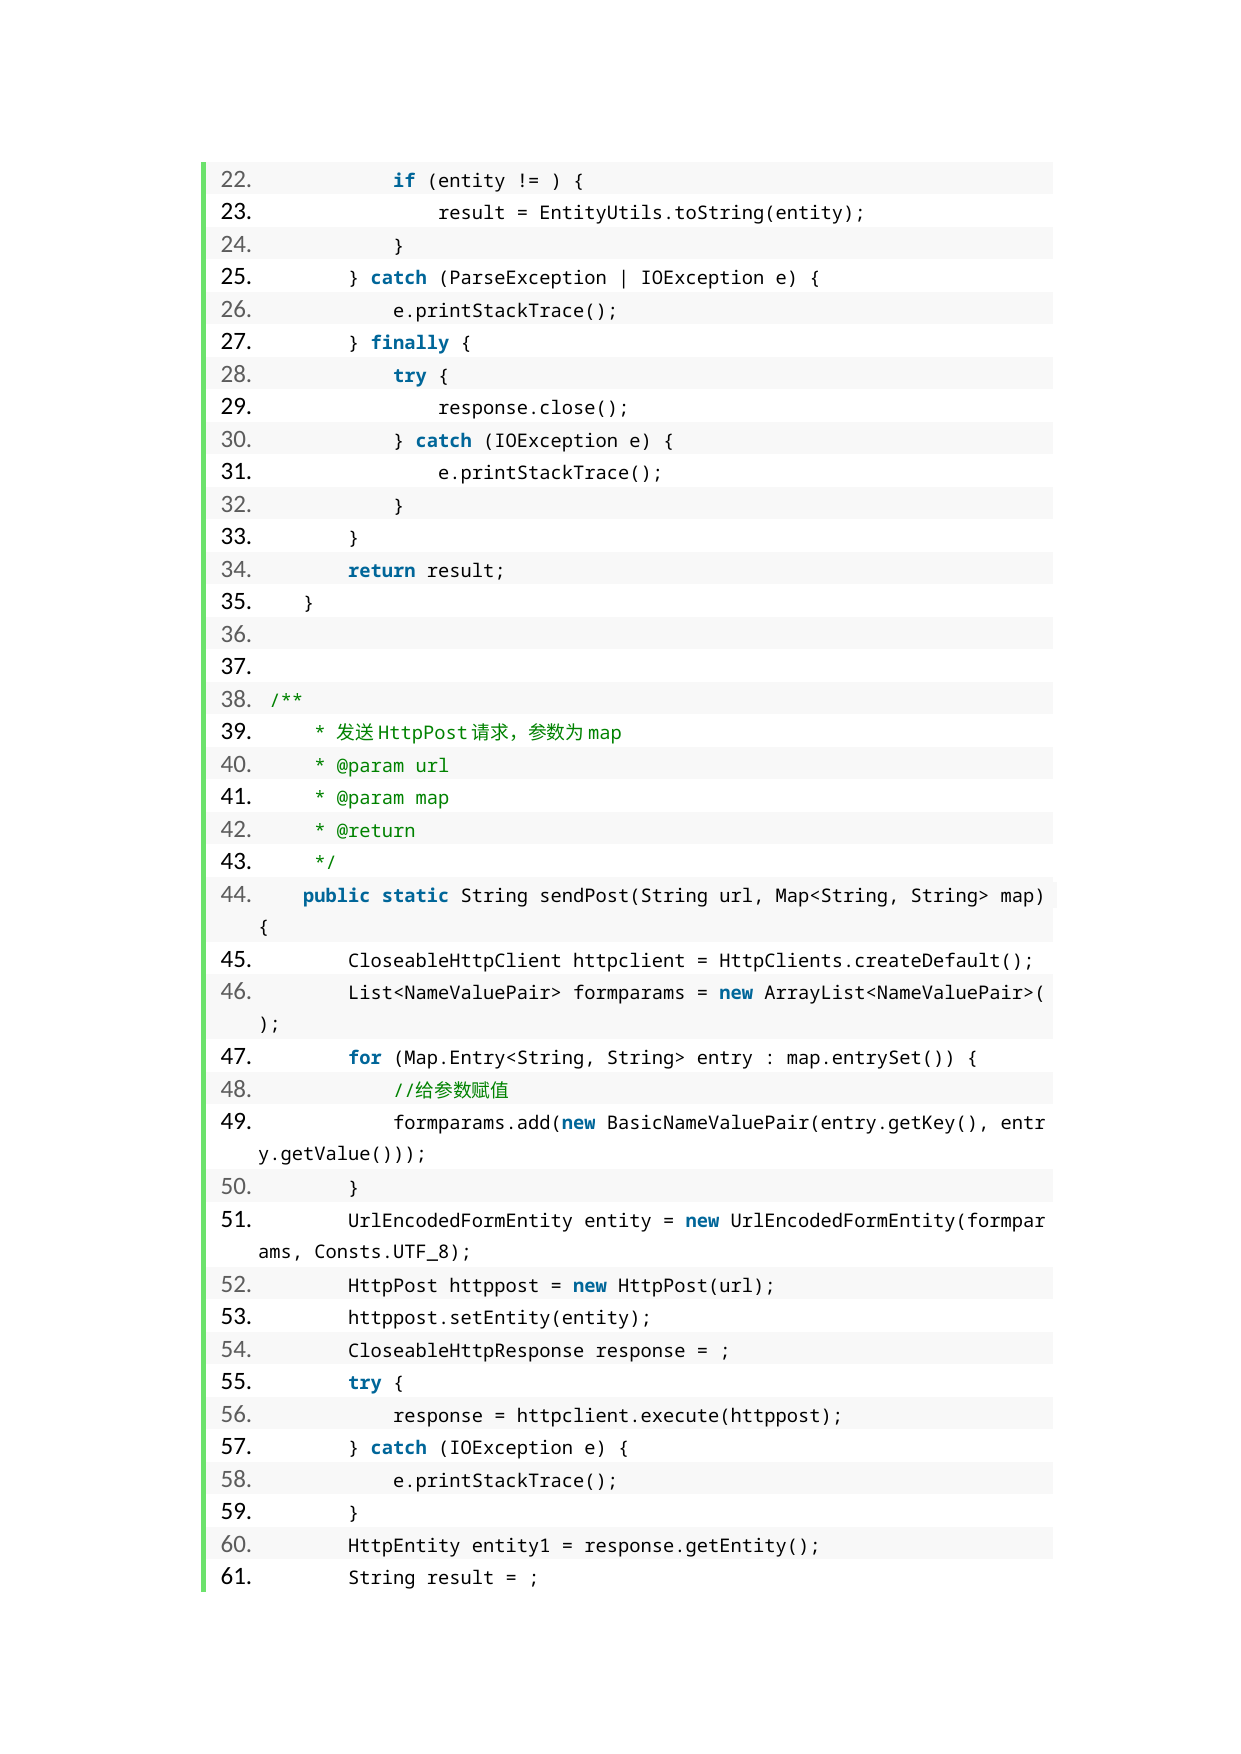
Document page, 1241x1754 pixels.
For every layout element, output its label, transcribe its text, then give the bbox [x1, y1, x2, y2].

list * @param map [206, 779, 1053, 812]
list } [206, 584, 1053, 617]
list * @param url [206, 747, 1053, 779]
list CloseableHttpClient httpclient = HttpClients.createDefault(); [206, 942, 1053, 974]
list e.printStackTrace(); [206, 1462, 1053, 1494]
list } catch (IOException e) { [206, 1429, 1053, 1462]
list } [206, 1494, 1053, 1527]
list * 发送HttpPost请求，参数为map [206, 714, 1053, 747]
list if (entity != ) { [206, 162, 1053, 194]
list } [206, 487, 1053, 519]
list } catch (ParseException | IOException e) { [206, 259, 1053, 292]
list public static String sendPost(String url, Map<String, String> map) { [206, 877, 1053, 942]
list CloseableHttpResponse response = ; [206, 1332, 1053, 1364]
list response = httpclient.execute(httppost); [206, 1397, 1053, 1429]
list String result = ; [206, 1559, 1053, 1592]
list /** [206, 682, 1053, 714]
list } [206, 1169, 1053, 1202]
list } finally { [206, 324, 1053, 357]
list for (Map.Entry<String, String> entry : map.entrySet()) { [206, 1039, 1053, 1072]
list return result; [206, 552, 1053, 584]
list //给参数赋值 [206, 1072, 1053, 1104]
list } [206, 227, 1053, 259]
list formparams.add(new BasicNameValuePair(entry.getKey(), entry.getValue())); [206, 1104, 1053, 1169]
list try { [206, 1364, 1053, 1397]
list HttpPost httppost = new HttpPost(url); [206, 1267, 1053, 1299]
list HttpEntity entity1 = response.getEntity(); [206, 1527, 1053, 1559]
list e.printStackTrace(); [206, 454, 1053, 487]
list */ [206, 844, 1053, 877]
list result = EntityUtils.toString(entity); [206, 194, 1053, 227]
list * @return [206, 812, 1053, 844]
list try { [206, 357, 1053, 389]
list response.close(); [206, 389, 1053, 422]
list e.printStackTrace(); [206, 292, 1053, 324]
list } catch (IOException e) { [206, 422, 1053, 454]
list List<NameValuePair> formparams = new ArrayList<NameValuePair>(); [206, 974, 1053, 1039]
list httppost.setEntity(entity); [206, 1299, 1053, 1332]
list UrlEncodedFormEntity entity = new UrlEncodedFormEntity(formparams, Consts.UTF_8); [206, 1202, 1053, 1267]
list } [206, 519, 1053, 552]
